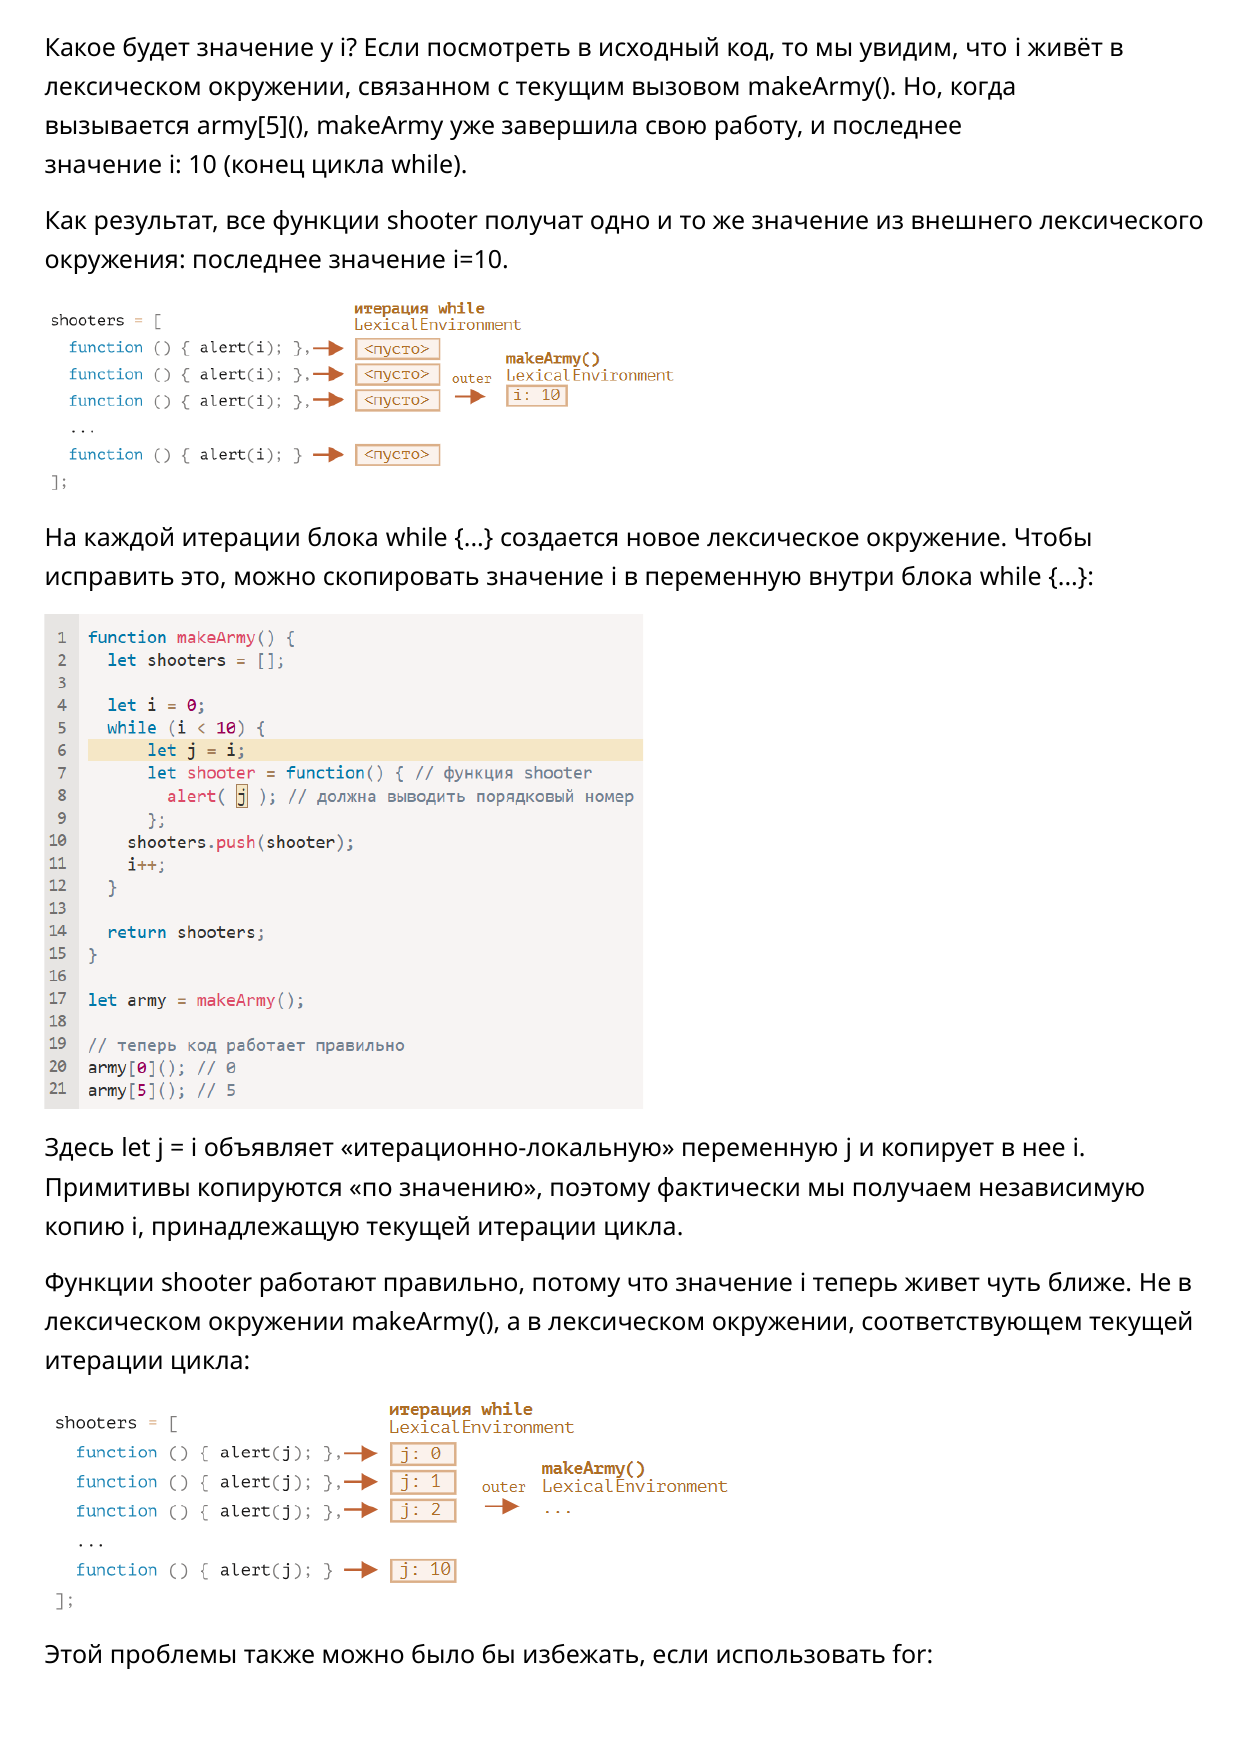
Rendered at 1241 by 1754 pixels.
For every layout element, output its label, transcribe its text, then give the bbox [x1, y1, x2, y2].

text Как результат, все функции shooter получат одно и то же значение из внешнего лексического окружения: последнее значение i=10. [44, 203, 1211, 276]
picture [44, 297, 681, 498]
text Здесь let j = i объявляет «итерационно-локальную» переменную j и копирует в нее i. Примитивы копируются «по значению», поэтому фактически мы получаем независимую копию i, принадлежащую текущей итерации цикла. [44, 1130, 1211, 1242]
text На каждой итерации блока while {...} создается новое лексическое окружение. Чтобы исправить это, можно скопировать значение i в переменную внутри блока while {...}: [44, 520, 1211, 593]
picture [44, 1398, 737, 1615]
picture [44, 614, 644, 1109]
text Функции shooter работают правильно, потому что значение i теперь живет чуть ближе. Не в лексическом окружении makeArmy(), а в лексическом окружении, соответствующем текущей итерации цикла: [44, 1264, 1211, 1377]
text Этой проблемы также можно было бы избежать, если использовать for: [44, 1637, 1211, 1671]
text Какое будет значение у i? Если посмотреть в исходный код, то мы увидим, что i живёт в лексическом окружении, связанном с текущим вызовом makeArmy(). Но, когда вызывается army[5](), makeArmy уже завершила свою работу, и последнее значение i: 10 (конец цикла while). [44, 29, 1211, 181]
